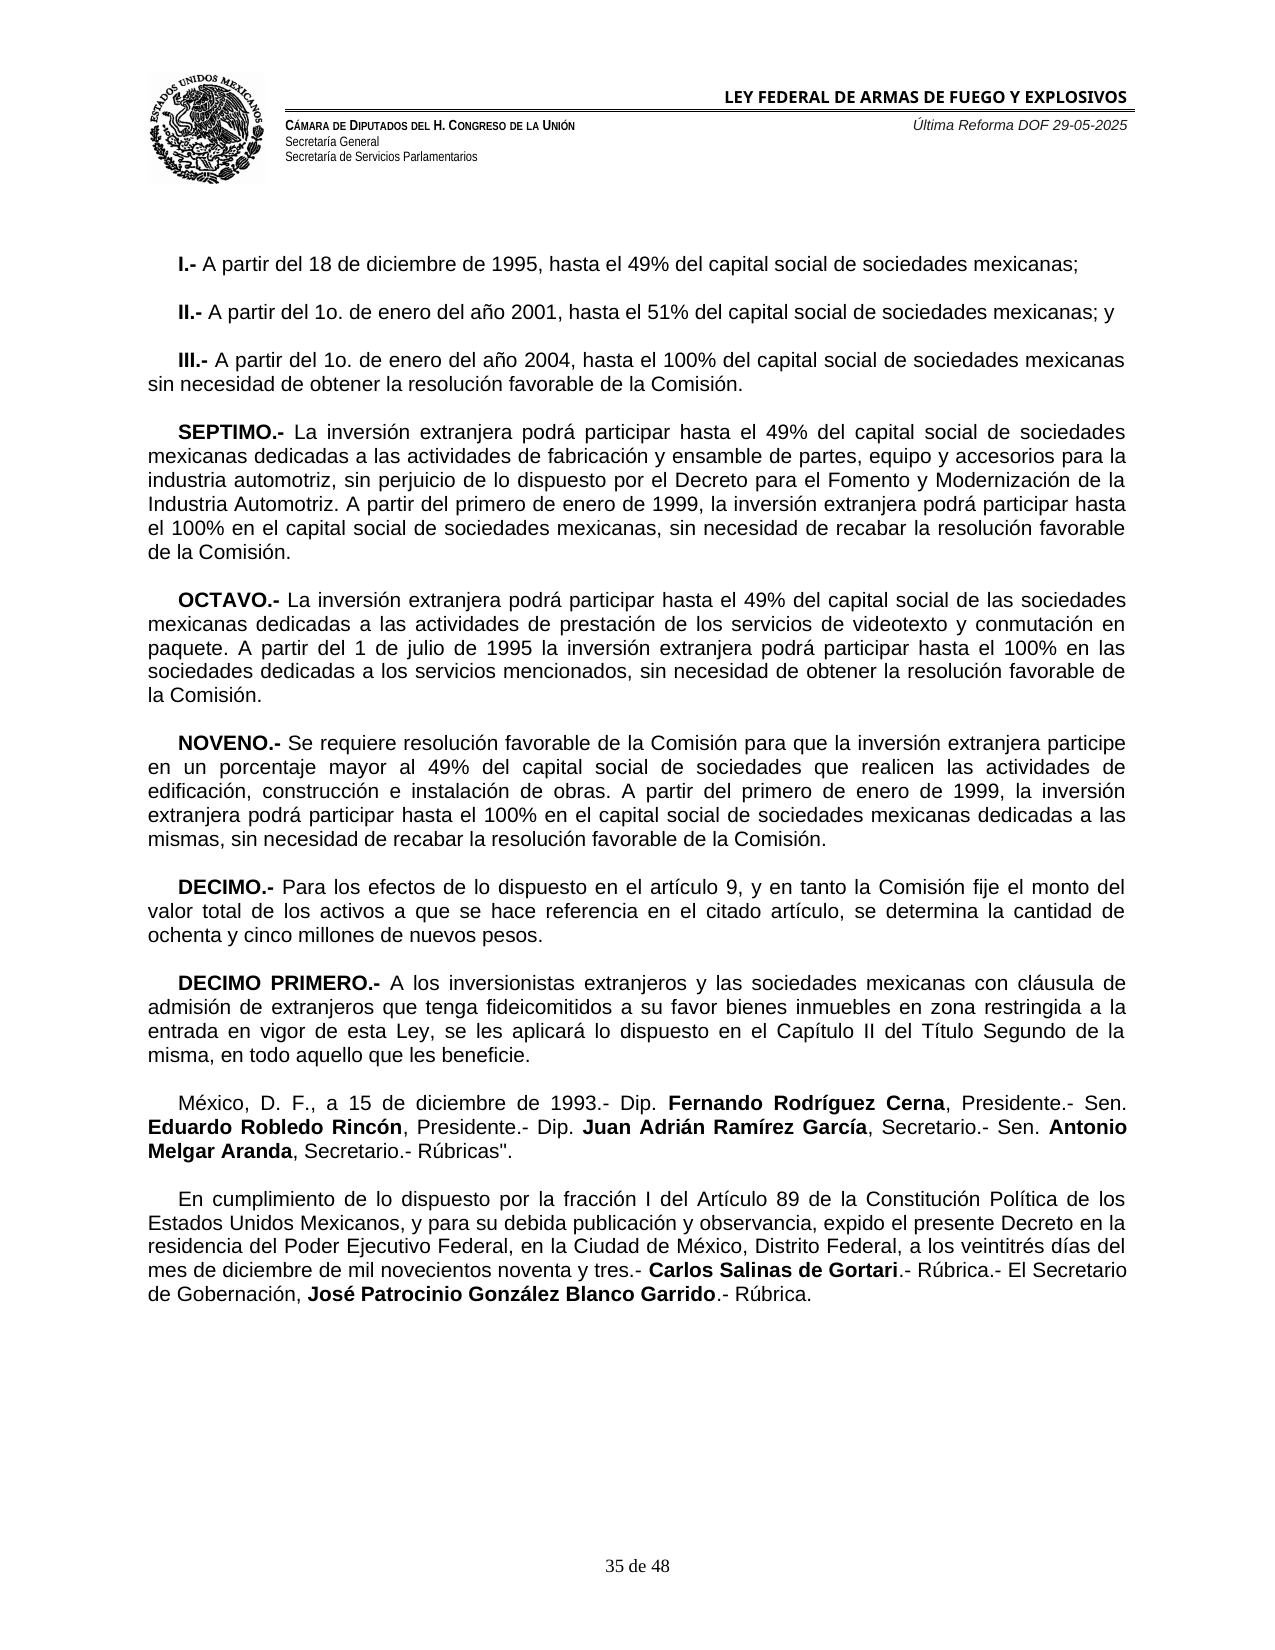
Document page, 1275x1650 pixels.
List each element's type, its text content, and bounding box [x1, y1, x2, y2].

text En cumplimiento de lo dispuesto por la fracción I del Artículo 89 de la Constitución Política de los Estados Unidos Mexicanos, y para su debida publicación y observancia, expido el presente Decreto en la residencia del Poder Ejecutivo Federal, en la Ciudad de México, Distrito Federal, a los veintitrés días del mes de diciembre de mil novecientos noventa y tres.- Carlos Salinas de Gortari.- Rúbrica.- El Secretario de Gobernación, José Patrocinio González Blanco Garrido.- Rúbrica. [148, 1186, 1127, 1306]
text OCTAVO.- La inversión extranjera podrá participar hasta el 49% del capital social de las sociedades mexicanas dedicadas a las actividades de prestación de los servicios de videotexto y conmutación en paquete. A partir del 1 de julio de 1995 la inversión extranjera podrá participar hasta el 100% en las sociedades dedicadas a los servicios mencionados, sin necesidad de obtener la resolución favorable de la Comisión. [148, 587, 1127, 707]
text NOVENO.- Se requiere resolución favorable de la Comisión para que la inversión extranjera participe en un porcentaje mayor al 49% del capital social de sociedades que realicen las actividades de edificación, construcción e instalación de obras. A partir del primero de enero de 1999, la inversión extranjera podrá participar hasta el 100% en el capital social de sociedades mexicanas dedicadas a las mismas, sin necesidad de recabar la resolución favorable de la Comisión. [148, 731, 1127, 851]
text DECIMO.- Para los efectos de lo dispuesto en el artículo 9, y en tanto la Comisión fije el monto del valor total de los activos a que se hace referencia en el citado artículo, se determina la cantidad de ochenta y cinco millones de nuevos pesos. [148, 875, 1127, 947]
text México, D. F., a 15 de diciembre de 1993.- Dip. Fernando Rodríguez Cerna, Presidente.- Sen. Eduardo Robledo Rincón, Presidente.- Dip. Juan Adrián Ramírez García, Secretario.- Sen. Antonio Melgar Aranda, Secretario.- Rúbricas". [148, 1091, 1127, 1162]
text II.- A partir del 1o. de enero del año 2001, hasta el 51% del capital social de sociedades mexicanas; y [148, 300, 1127, 324]
text I.- A partir del 18 de diciembre de 1995, hasta el 49% del capital social de sociedades mexicanas; [148, 252, 1127, 276]
text III.- A partir del 1o. de enero del año 2004, hasta el 100% del capital social de sociedades mexicanas sin necesidad de obtener la resolución favorable de la Comisión. [148, 348, 1127, 396]
text SEPTIMO.- La inversión extranjera podrá participar hasta el 49% del capital social de sociedades mexicanas dedicadas a las actividades de fabricación y ensamble de partes, equipo y accesorios para la industria automotriz, sin perjuicio de lo dispuesto por el Decreto para el Fomento y Modernización de la Industria Automotriz. A partir del primero de enero de 1999, la inversión extranjera podrá participar hasta el 100% en el capital social de sociedades mexicanas, sin necesidad de recabar la resolución favorable de la Comisión. [148, 420, 1127, 563]
text DECIMO PRIMERO.- A los inversionistas extranjeros y las sociedades mexicanas con cláusula de admisión de extranjeros que tenga fideicomitidos a su favor bienes inmuebles en zona restringida a la entrada en vigor de esta Ley, se les aplicará lo dispuesto en el Capítulo II del Título Segundo de la misma, en todo aquello que les beneficie. [148, 971, 1127, 1067]
